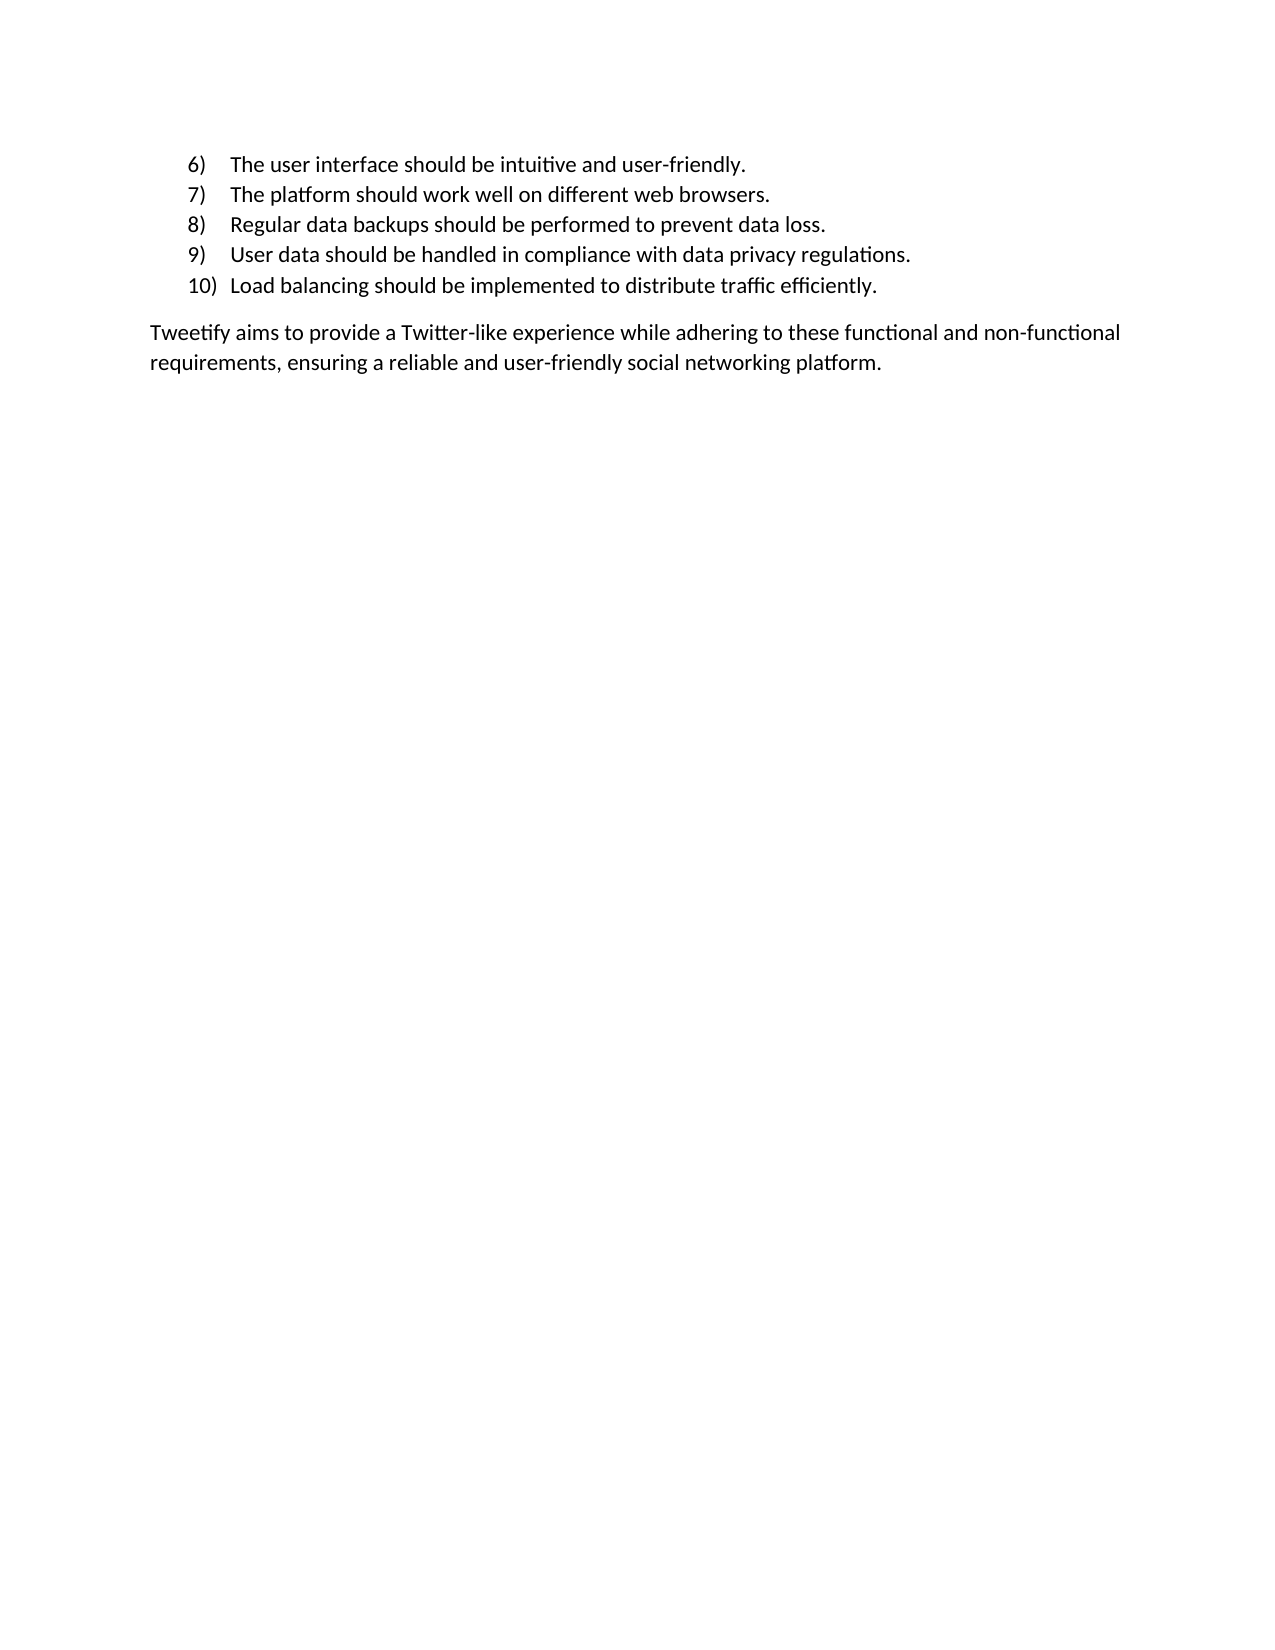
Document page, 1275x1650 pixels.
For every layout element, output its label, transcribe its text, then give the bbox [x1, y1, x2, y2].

list The user interface should be intuitive and user-friendly. [187, 150, 1125, 178]
list User data should be handled in compliance with data privacy regulations. [187, 241, 1125, 269]
list The platform should work well on different web browsers. [187, 180, 1125, 208]
list Load balancing should be implemented to distribute traffic efficiently. [187, 271, 1125, 299]
text Tweetify aims to provide a Twitter-like experience while adhering to these functional and non-functional requirements, ensuring a reliable and user-friendly social networking platform. [150, 318, 1125, 376]
list Regular data backups should be performed to prevent data loss. [187, 210, 1125, 238]
